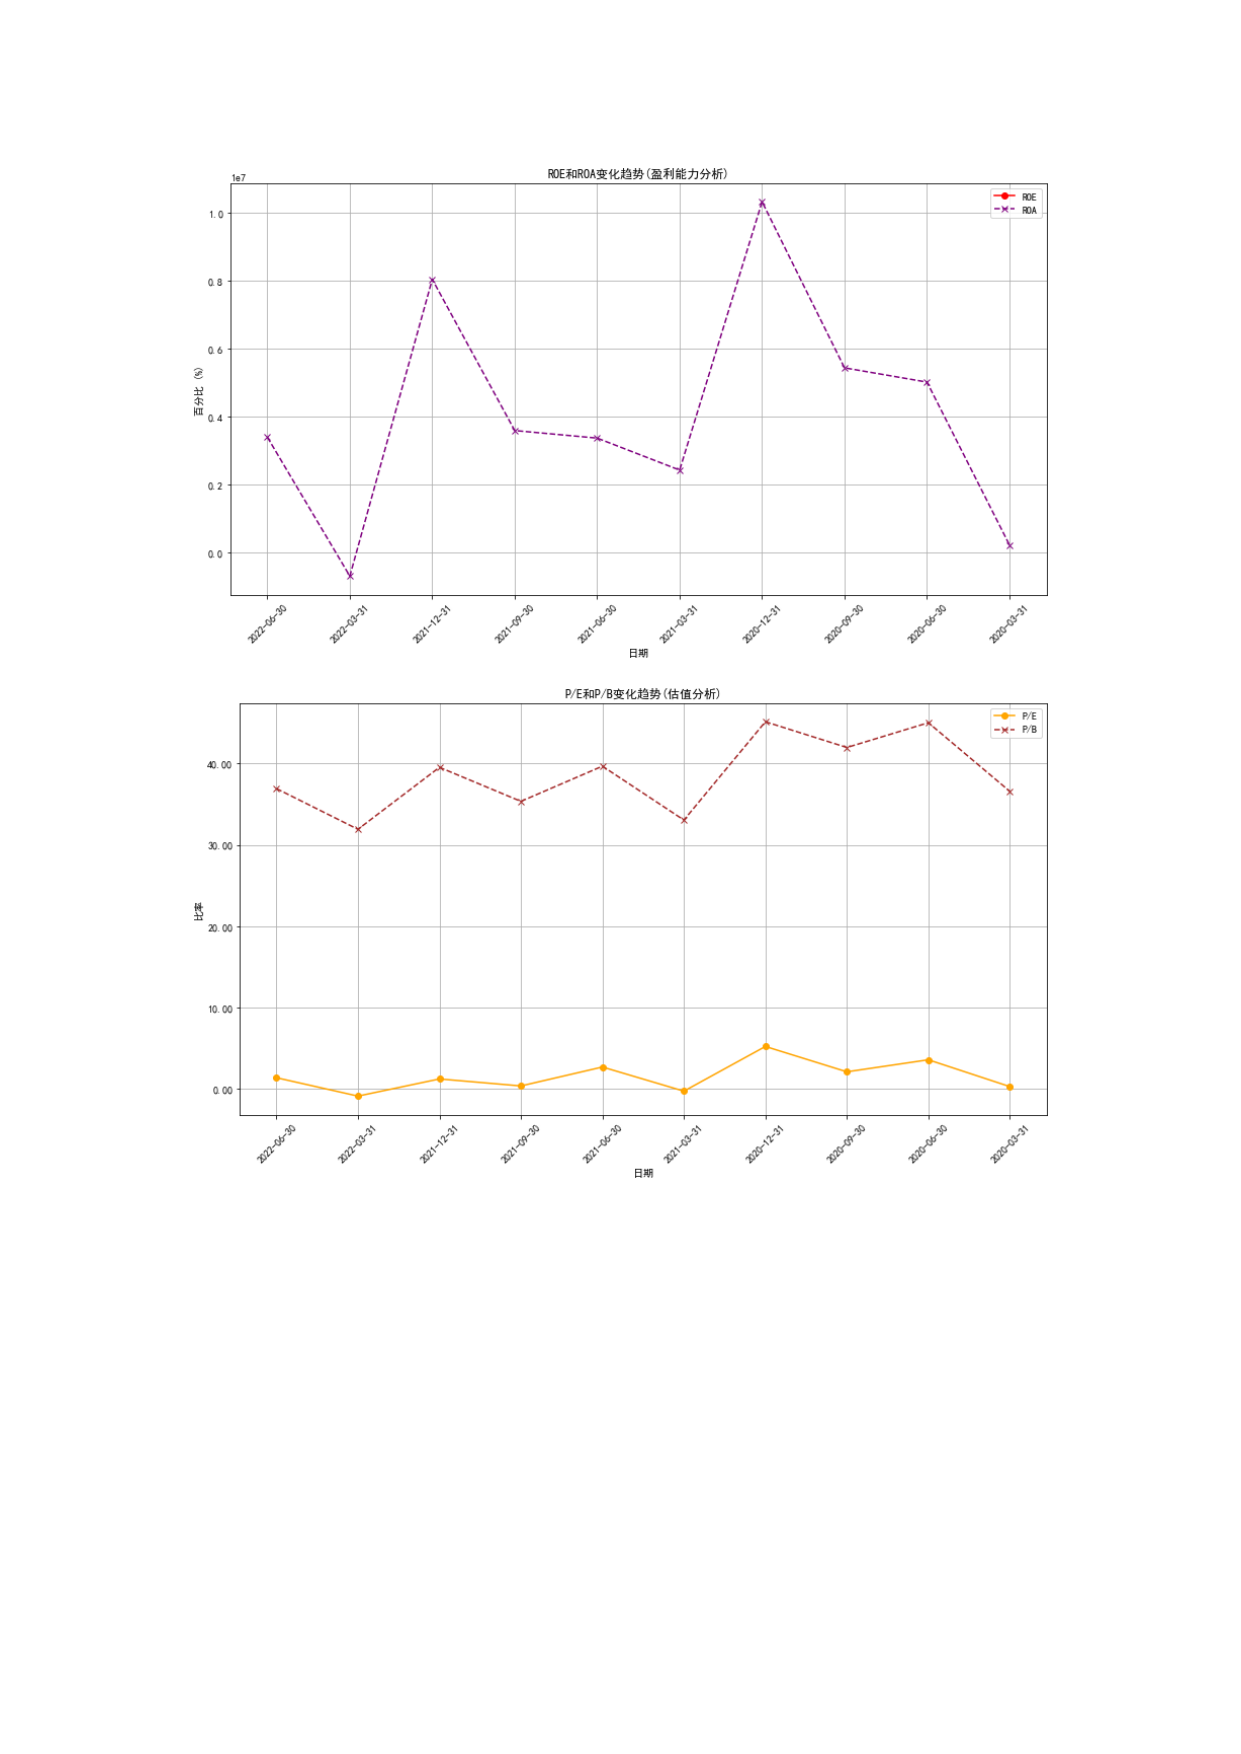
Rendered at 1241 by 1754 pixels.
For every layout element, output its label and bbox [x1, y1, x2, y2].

picture [187, 162, 1053, 664]
picture [187, 682, 1053, 1184]
